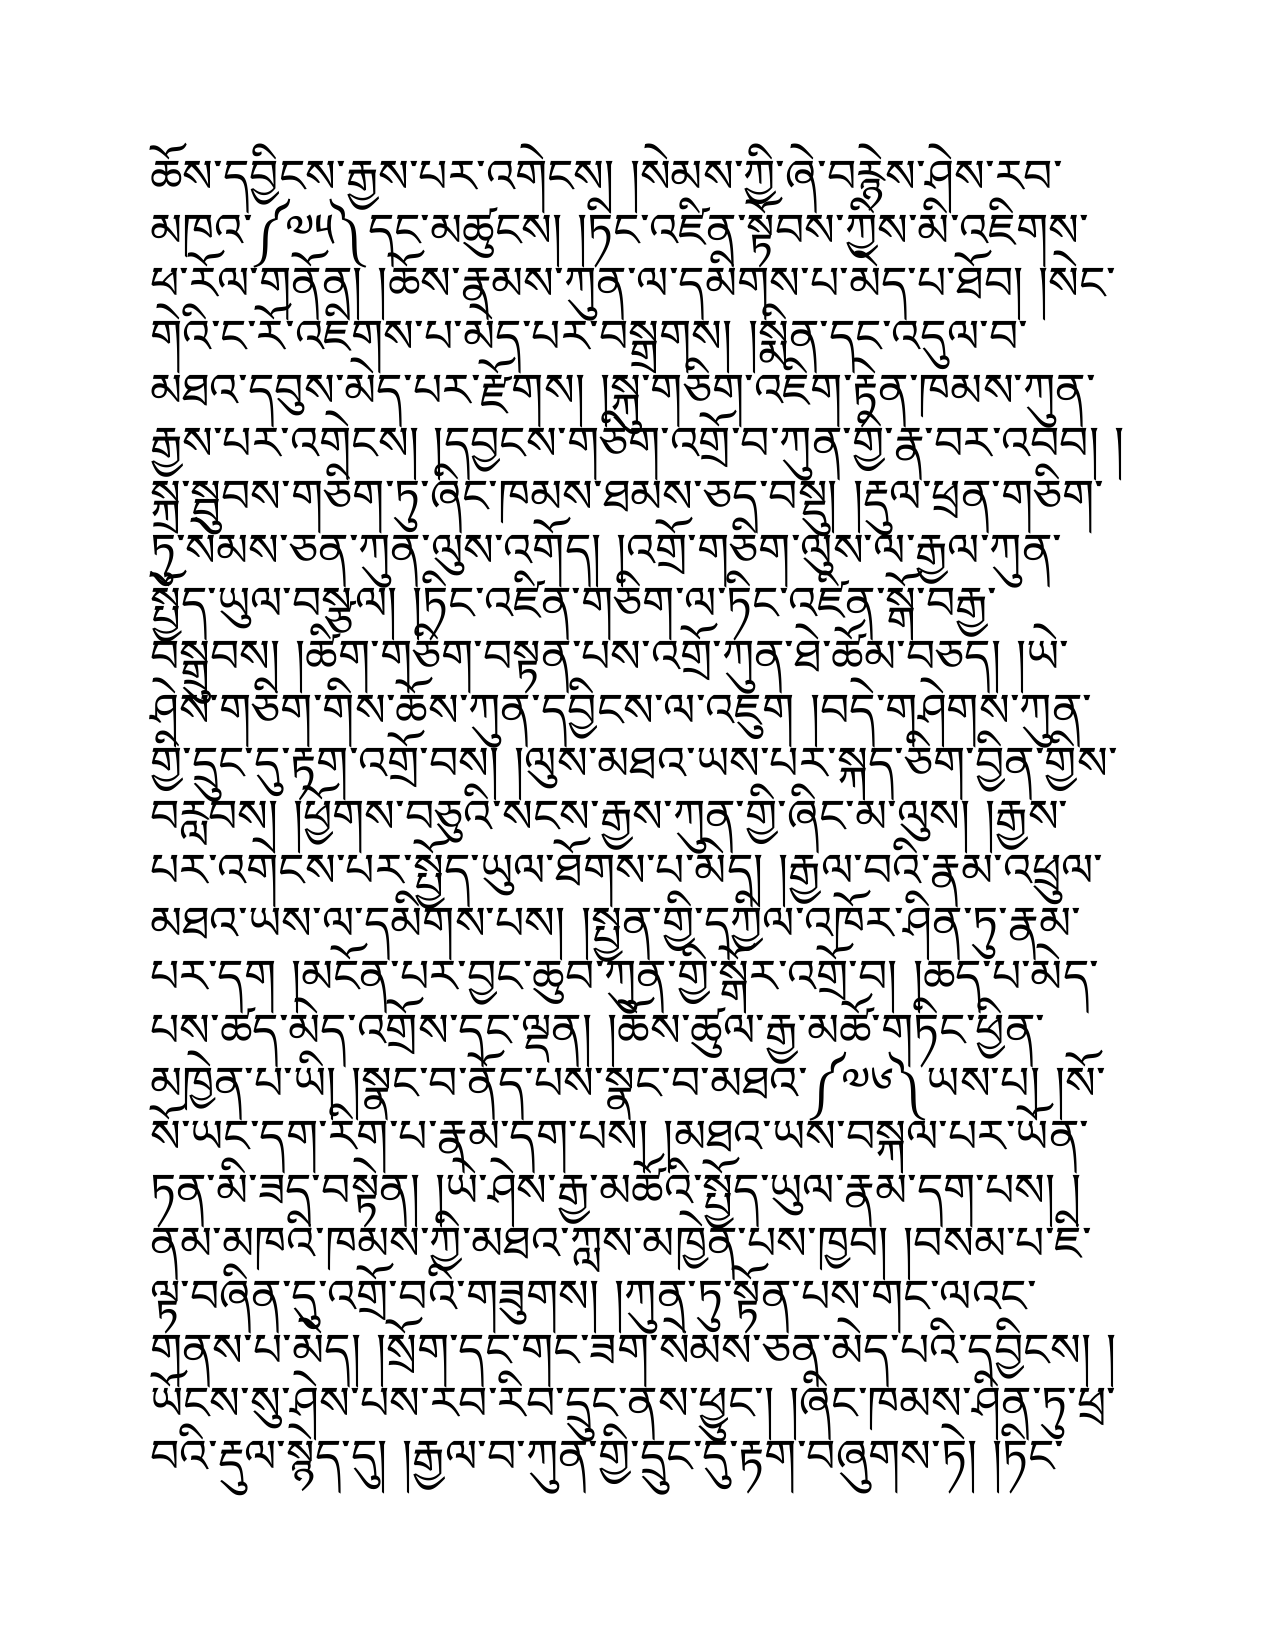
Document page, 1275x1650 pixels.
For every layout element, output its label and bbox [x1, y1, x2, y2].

text [150, 150, 1125, 1483]
